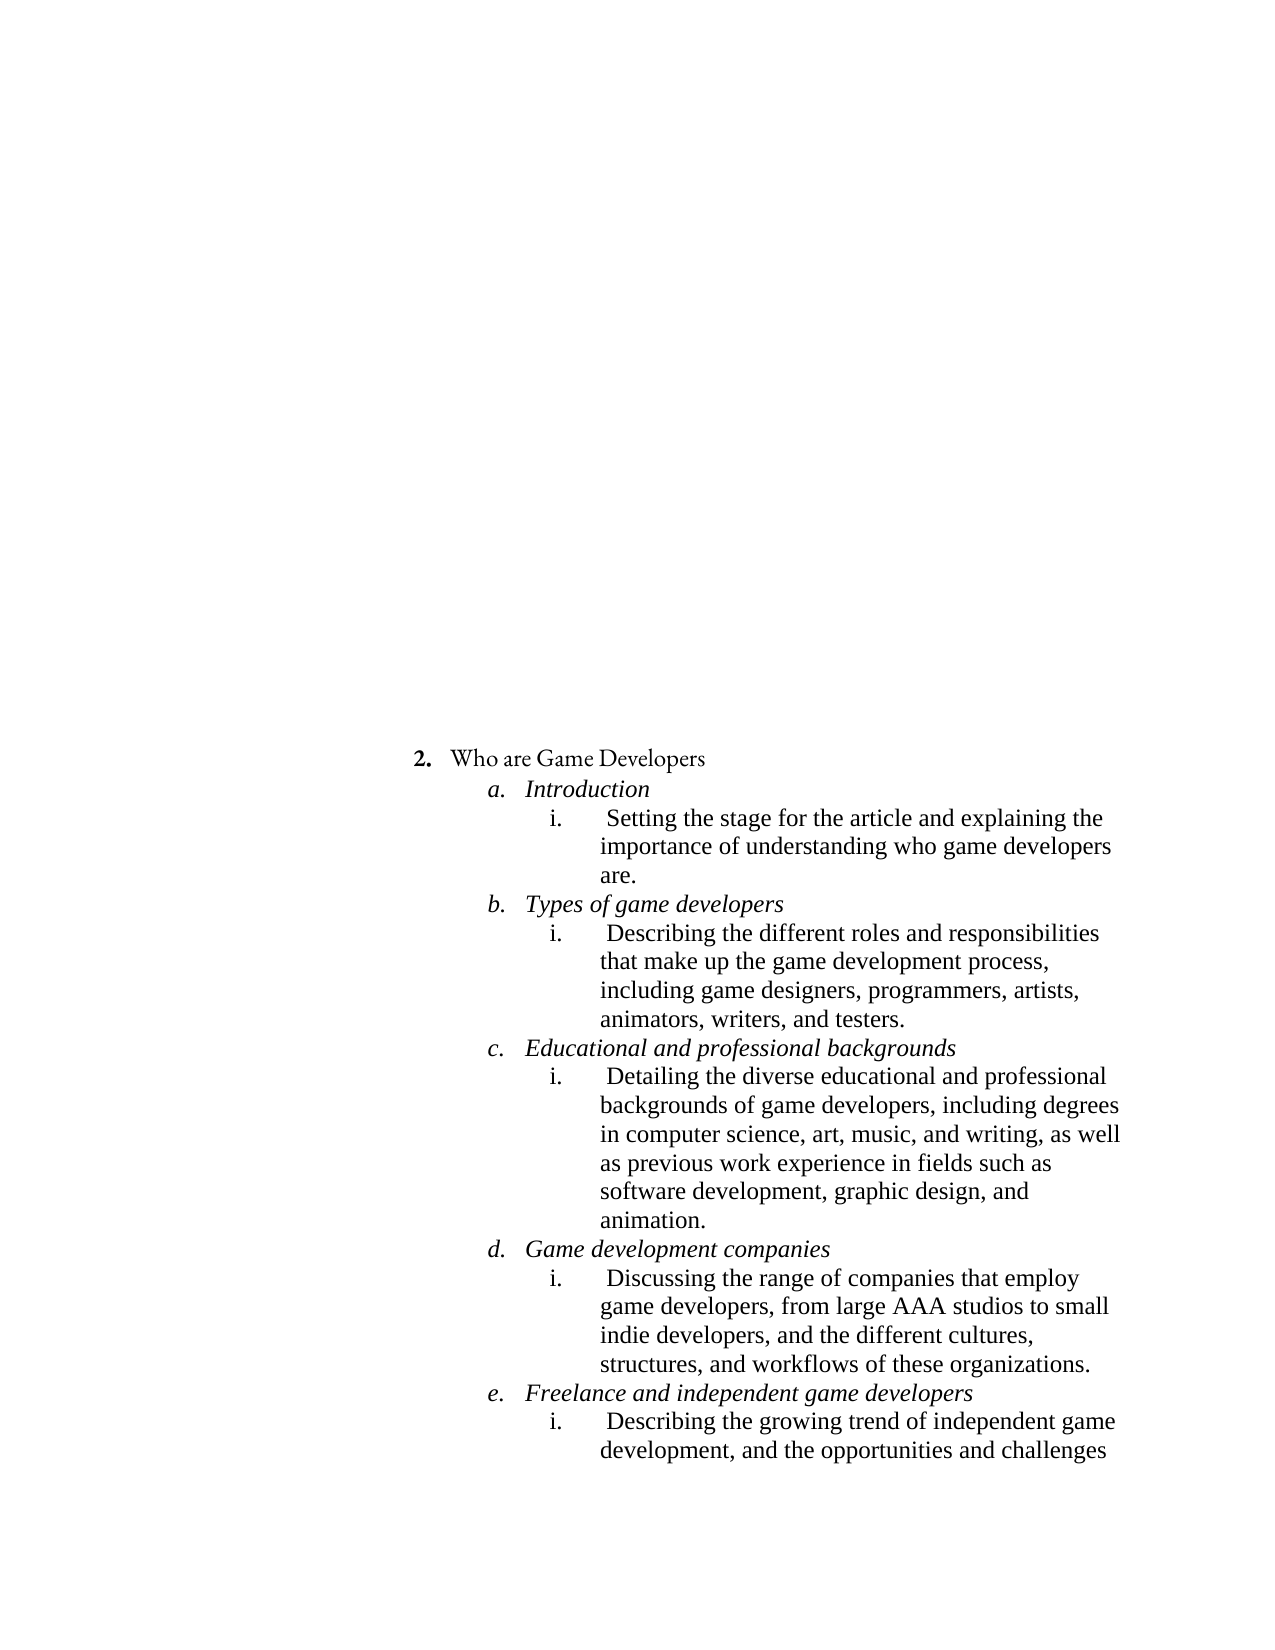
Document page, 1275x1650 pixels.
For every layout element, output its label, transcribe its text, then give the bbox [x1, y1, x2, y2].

subtitle Freelance and independent game developers [487, 1378, 1125, 1406]
subtitle Who are Game Developers [412, 741, 1125, 774]
list Describing the different roles and responsibilities that make up the game development process, including game designers, programmers, artists, animators, writers, and testers. [562, 918, 1125, 1033]
subtitle Types of game developers [487, 889, 1125, 918]
list Setting the stage for the article and explaining the importance of understanding who game developers are. [562, 803, 1125, 889]
list Detailing the diverse educational and professional backgrounds of game developers, including degrees in computer science, art, music, and writing, as well as previous work experience in fields such as software development, graphic design, and animation. [562, 1061, 1125, 1234]
list Discussing the range of companies that employ game developers, from large AAA studios to small indie developers, and the different cultures, structures, and workflows of these organizations. [562, 1263, 1125, 1378]
subtitle Game development companies [487, 1234, 1125, 1263]
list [562, 1406, 1125, 1464]
subtitle Educational and professional backgrounds [487, 1033, 1125, 1061]
subtitle Introduction [487, 774, 1125, 803]
